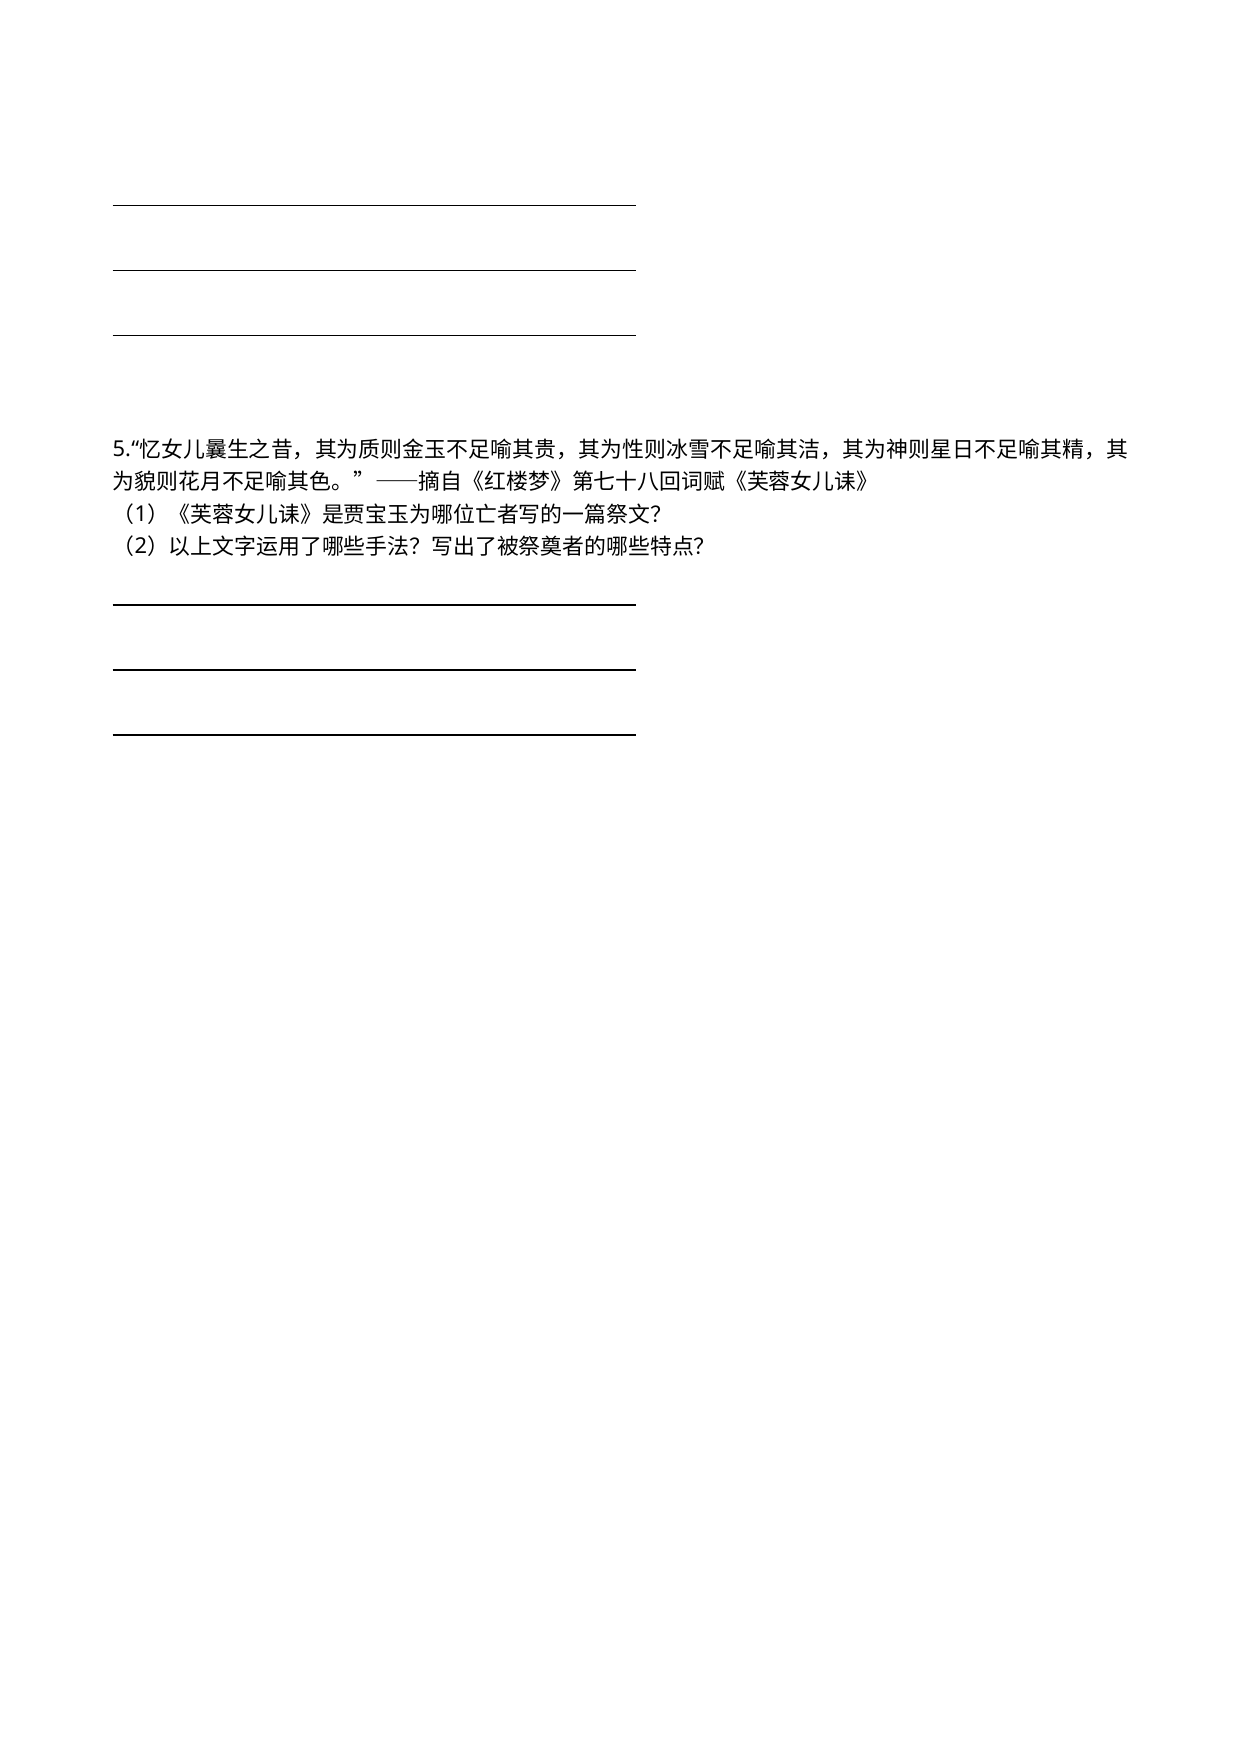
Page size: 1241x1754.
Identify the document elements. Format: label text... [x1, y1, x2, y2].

text （1）《芙蓉女儿诔》是贾宝玉为哪位亡者写的一篇祭文？ （2）以上文字运用了哪些手法？写出了被祭奠者的哪些特点？ [112, 496, 1128, 561]
text 5.“忆女儿曩生之昔，其为质则金玉不足喻其贵，其为性则冰雪不足喻其洁，其为神则星日不足喻其精，其为貌则花月不足喻其色。”——摘自《红楼梦》第七十八回词赋《芙蓉女儿诔》 [112, 431, 1128, 496]
